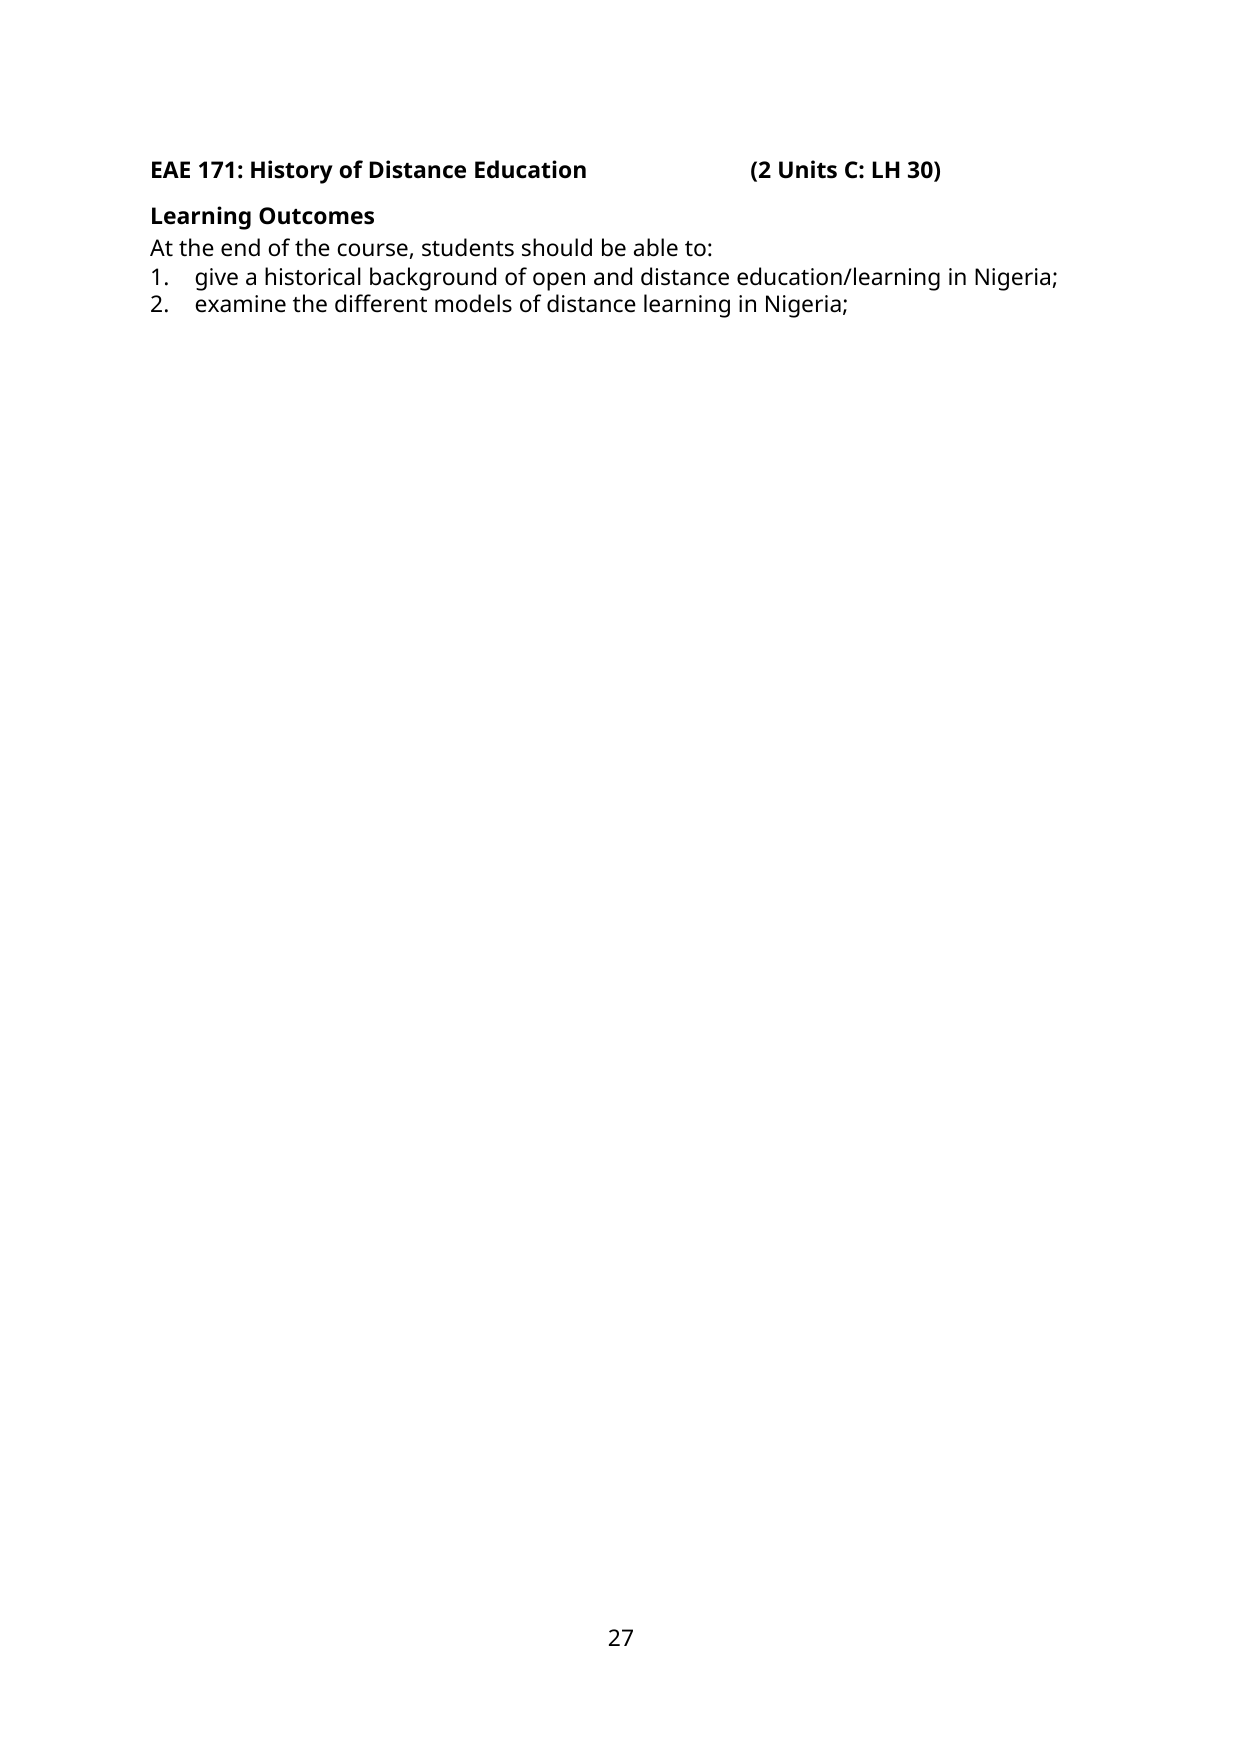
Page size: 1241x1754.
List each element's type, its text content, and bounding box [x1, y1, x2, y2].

subtitle EAE 171: History of Distance Education (2 Units C: LH 30) Learning Outcomes [150, 139, 956, 231]
list give a historical background of open and distance education/learning in Nigeria; [150, 263, 1126, 291]
text At the end of the course, students should be able to: [150, 232, 1126, 263]
list examine the different models of distance learning in Nigeria; [150, 291, 1126, 318]
